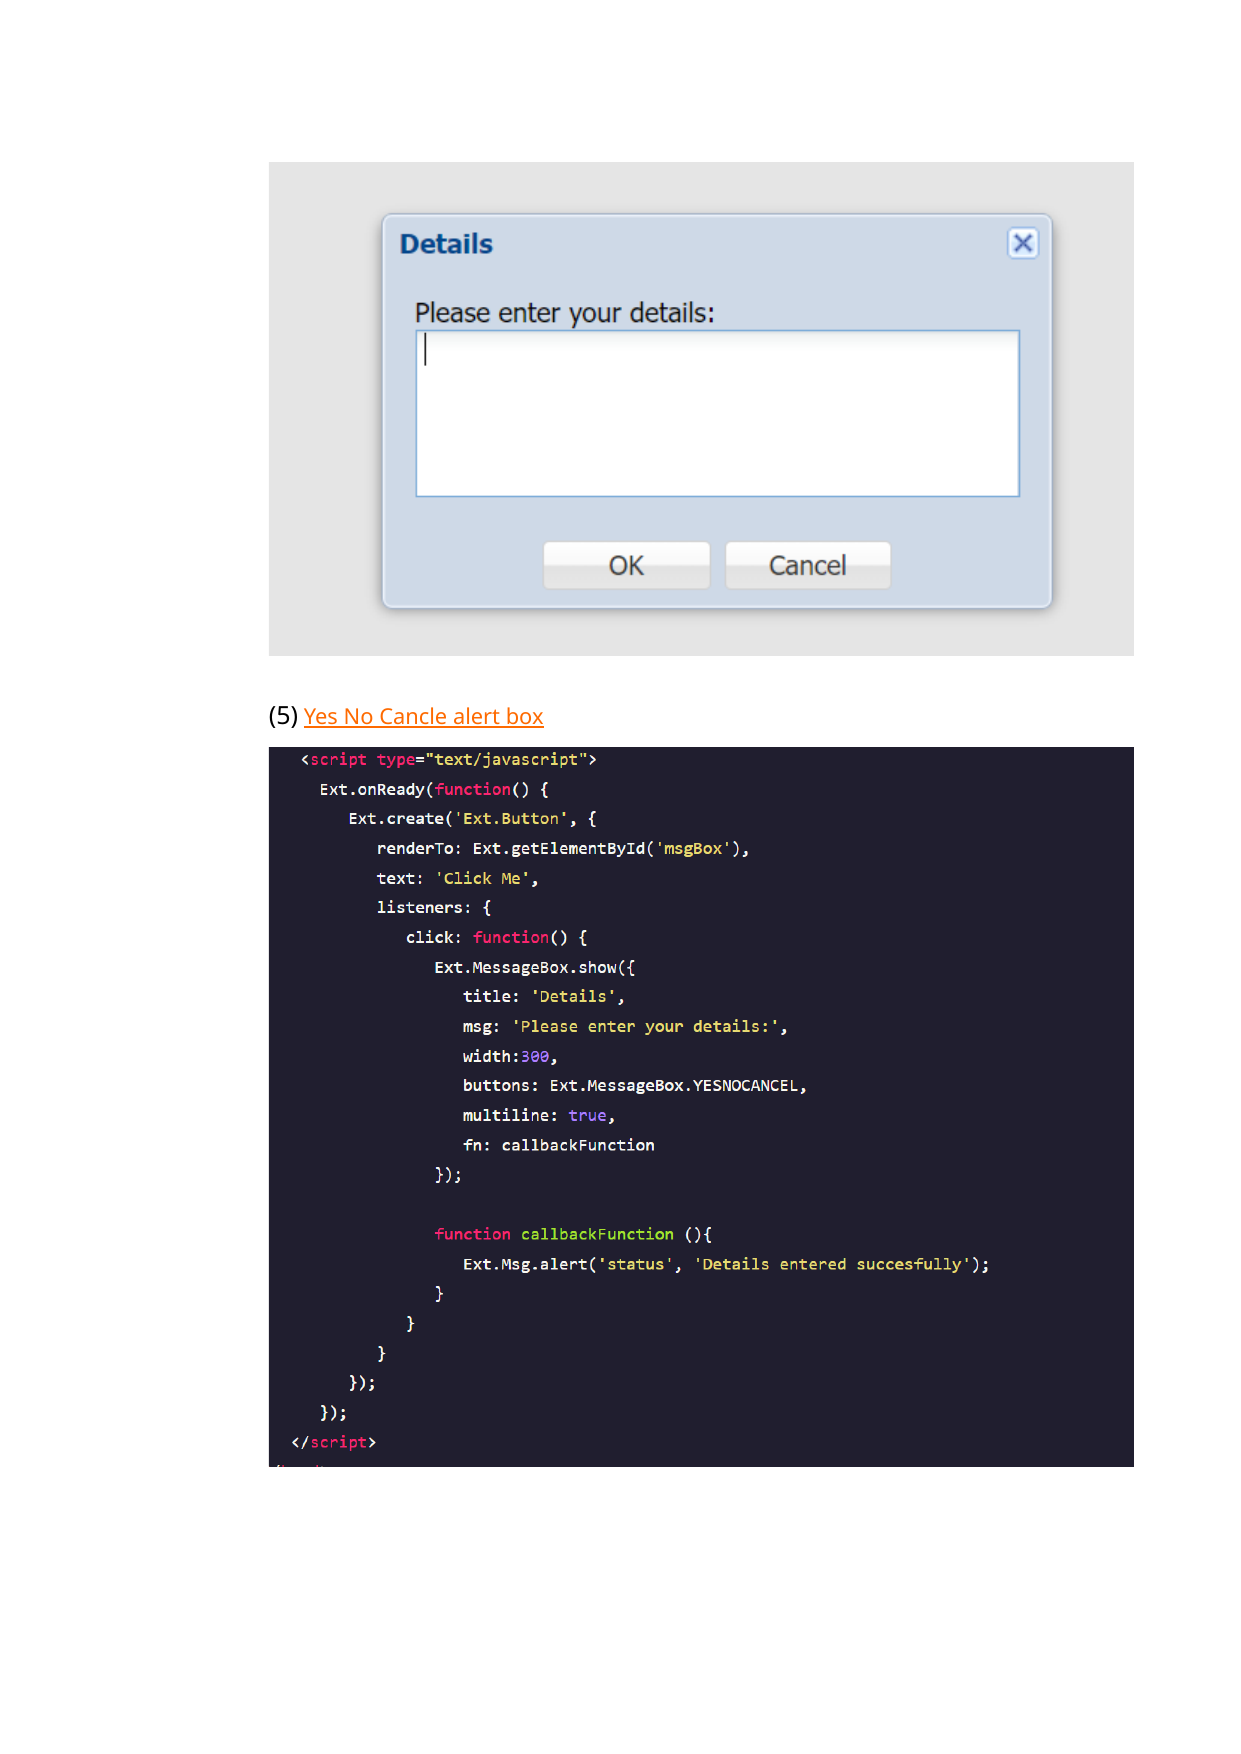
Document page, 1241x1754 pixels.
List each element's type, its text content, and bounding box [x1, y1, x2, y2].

picture [268, 162, 1134, 656]
list (5) Yes No Cancle alert box [269, 682, 1053, 747]
picture [268, 747, 1134, 1467]
